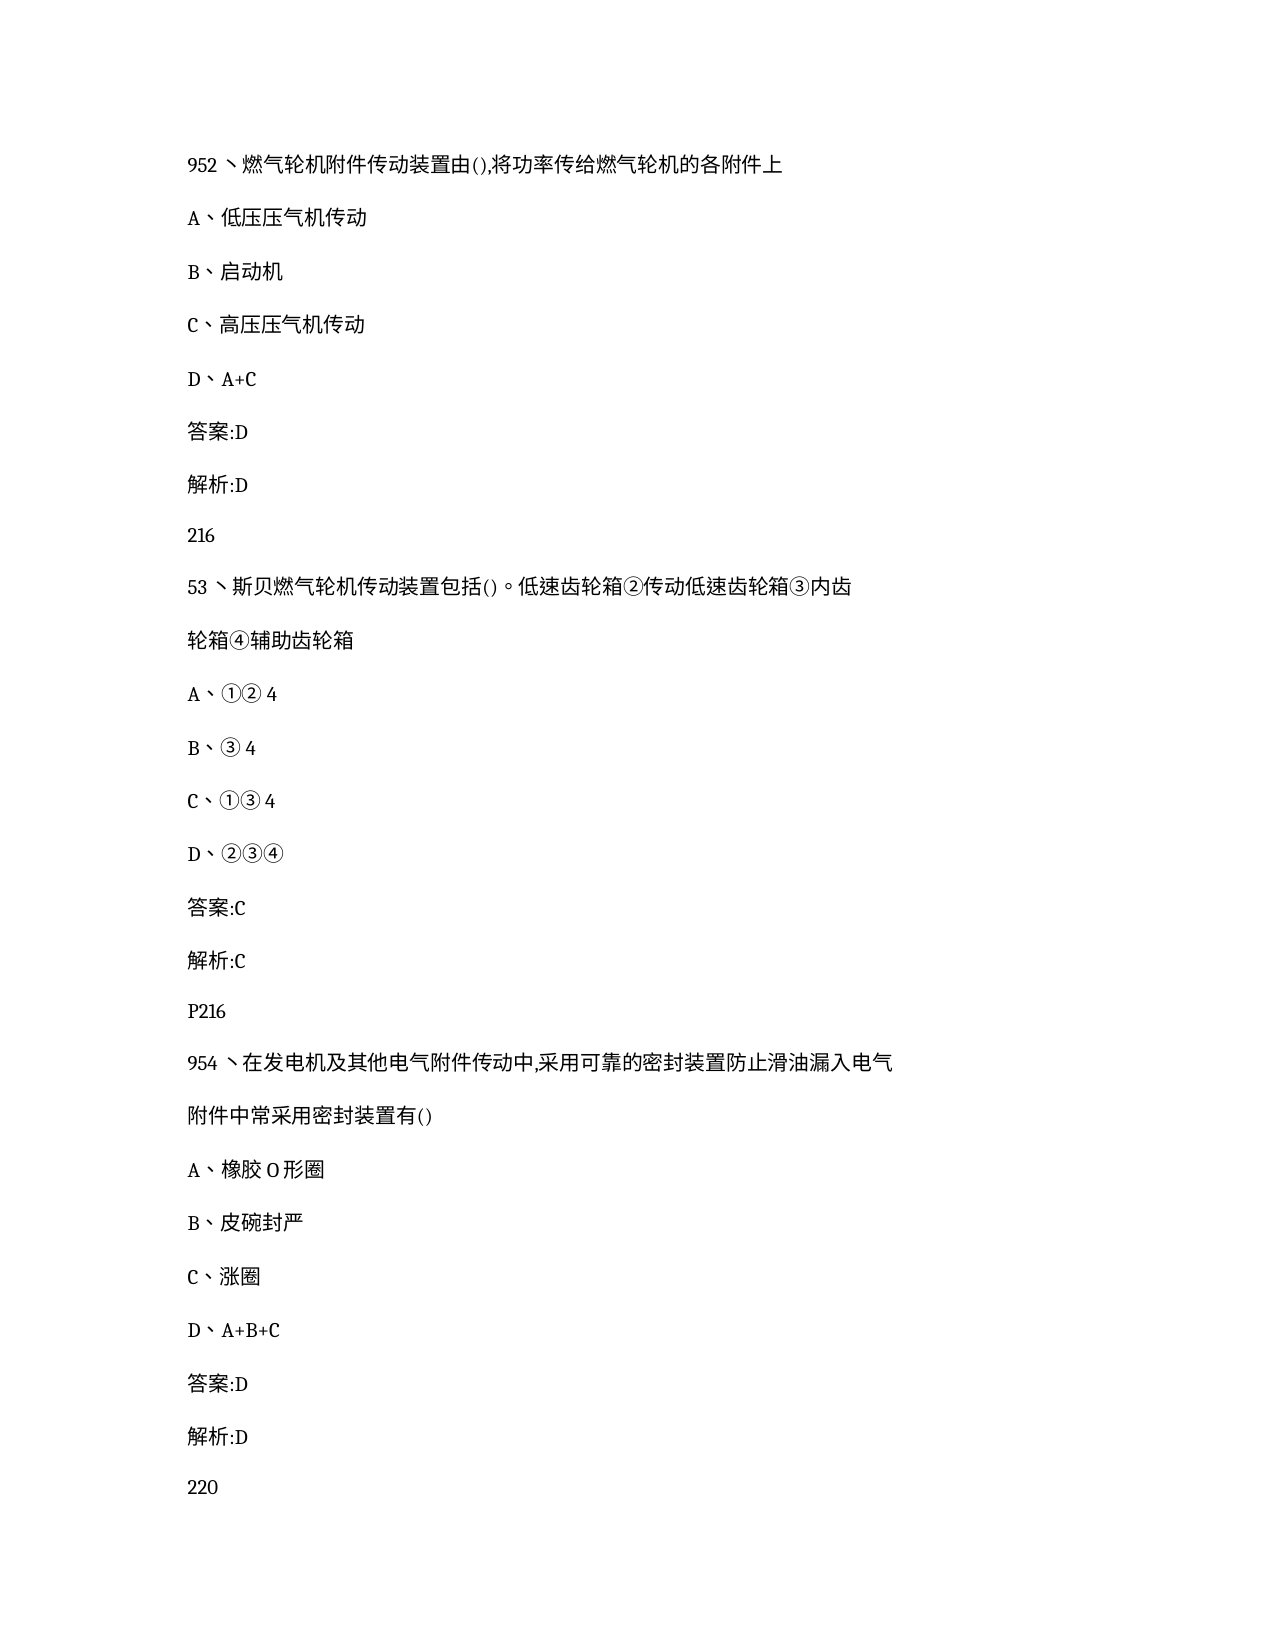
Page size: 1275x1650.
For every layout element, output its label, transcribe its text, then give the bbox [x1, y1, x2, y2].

text 附件中常采用密封装置有() [187, 1102, 1087, 1130]
text 954丶在发电机及其他电气附件传动中,采用可靠的密封装置防止滑油漏入电气 [187, 1048, 1087, 1077]
text A、低压压气机传动 [187, 203, 1087, 232]
text 答案:D [187, 1369, 1087, 1397]
text C、涨圈 [187, 1262, 1087, 1290]
text D、A+C [187, 364, 1087, 392]
text 解析:C [187, 946, 1087, 975]
text 53丶斯贝燃气轮机传动装置包括()。低速齿轮箱②传动低速齿轮箱③内齿 [187, 572, 1087, 601]
text B、皮碗封严 [187, 1208, 1087, 1237]
text P216 [187, 1000, 1087, 1024]
text 220 [187, 1476, 1087, 1500]
text 解析:D [187, 471, 1087, 499]
text D、②③④ [187, 839, 1087, 868]
text 答案:D [187, 417, 1087, 446]
text B、启动机 [187, 257, 1087, 285]
text C、高压压气机传动 [187, 310, 1087, 339]
text A、橡胶O形圈 [187, 1155, 1087, 1183]
text B、③4 [187, 733, 1087, 761]
text 952丶燃气轮机附件传动装置由(),将功率传给燃气轮机的各附件上 [187, 150, 1087, 178]
text 轮箱④辅助齿轮箱 [187, 626, 1087, 654]
text 答案:C [187, 893, 1087, 921]
text A、①②4 [187, 679, 1087, 708]
text D、A+B+C [187, 1315, 1087, 1344]
text C、①③4 [187, 786, 1087, 814]
text 解析:D [187, 1422, 1087, 1451]
text 216 [187, 524, 1087, 548]
